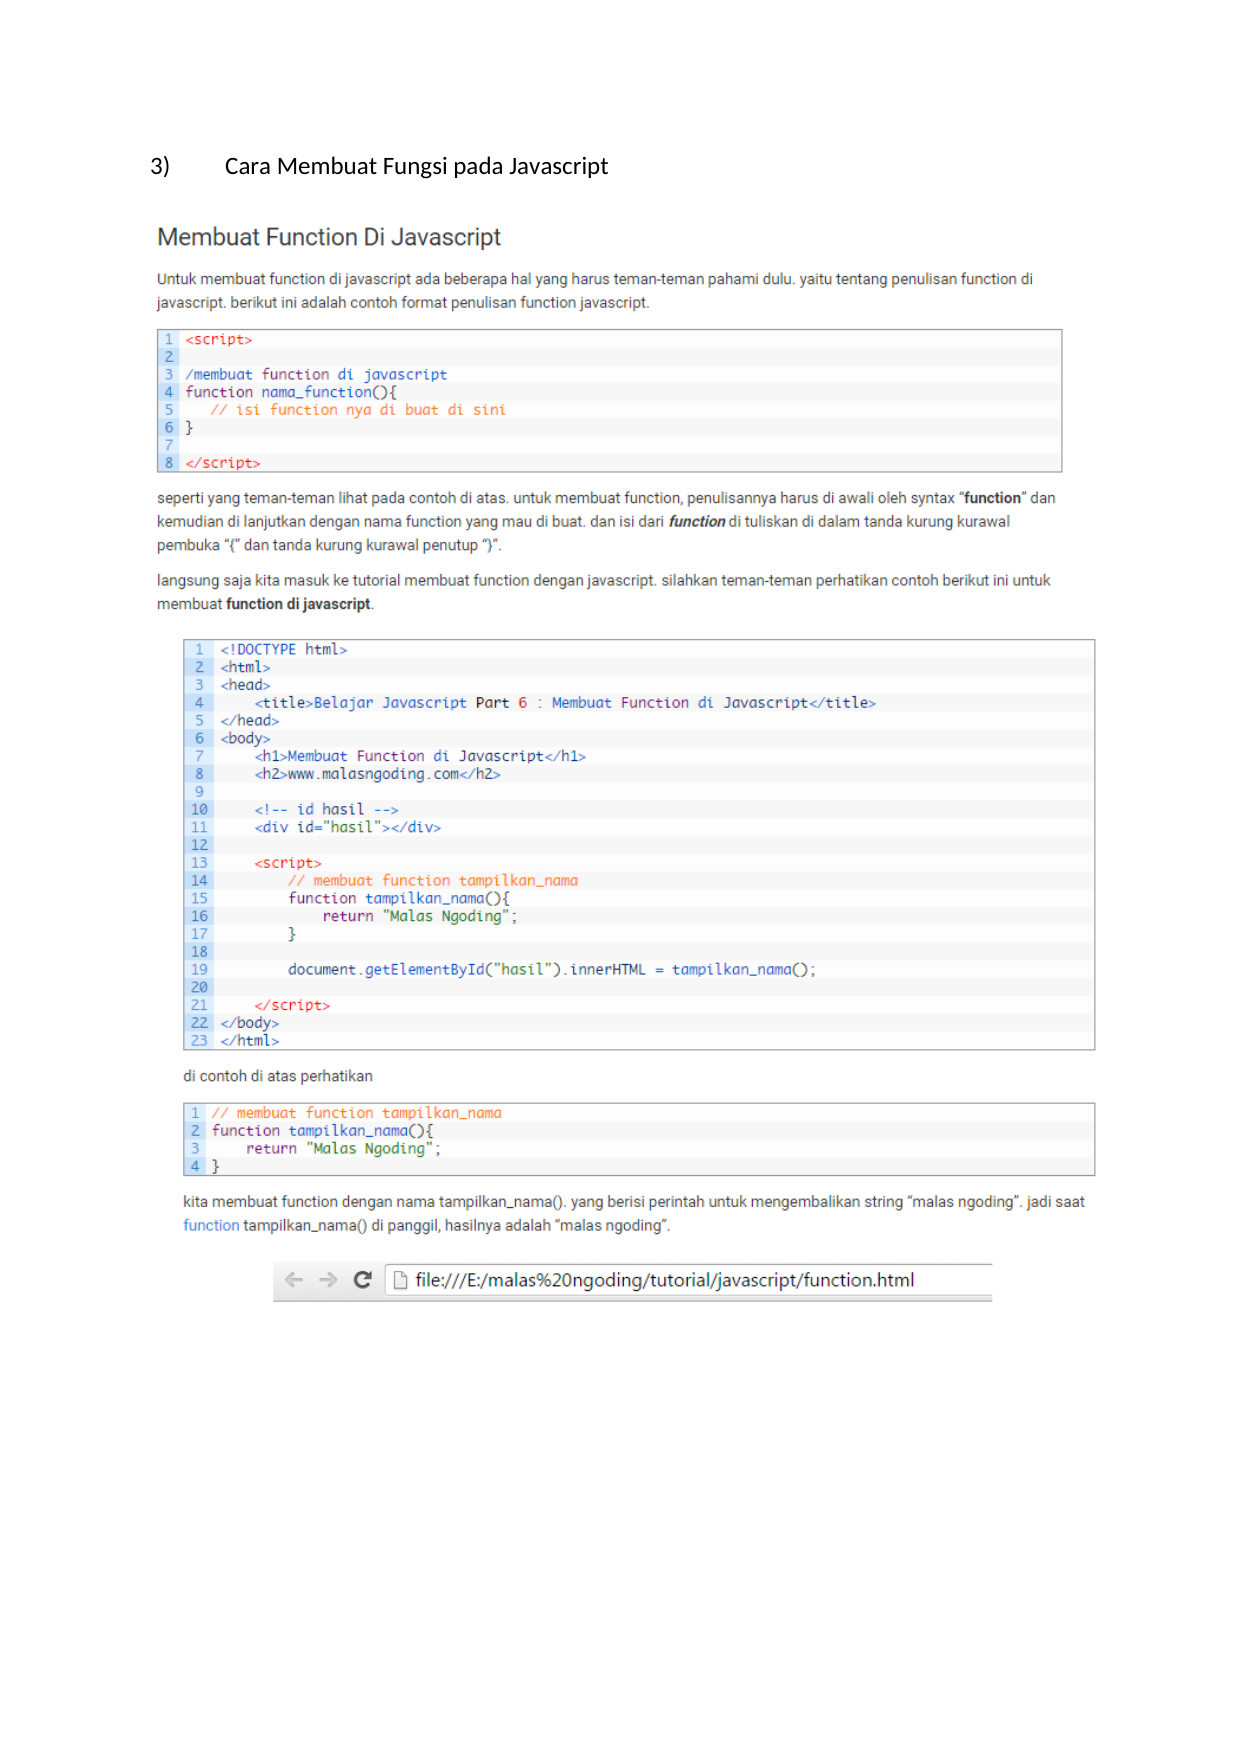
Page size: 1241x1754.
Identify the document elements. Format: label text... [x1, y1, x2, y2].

picture [175, 632, 1105, 1309]
picture [150, 216, 1072, 621]
text 3) Cara Membuat Fungsi pada Javascript [150, 150, 1090, 181]
